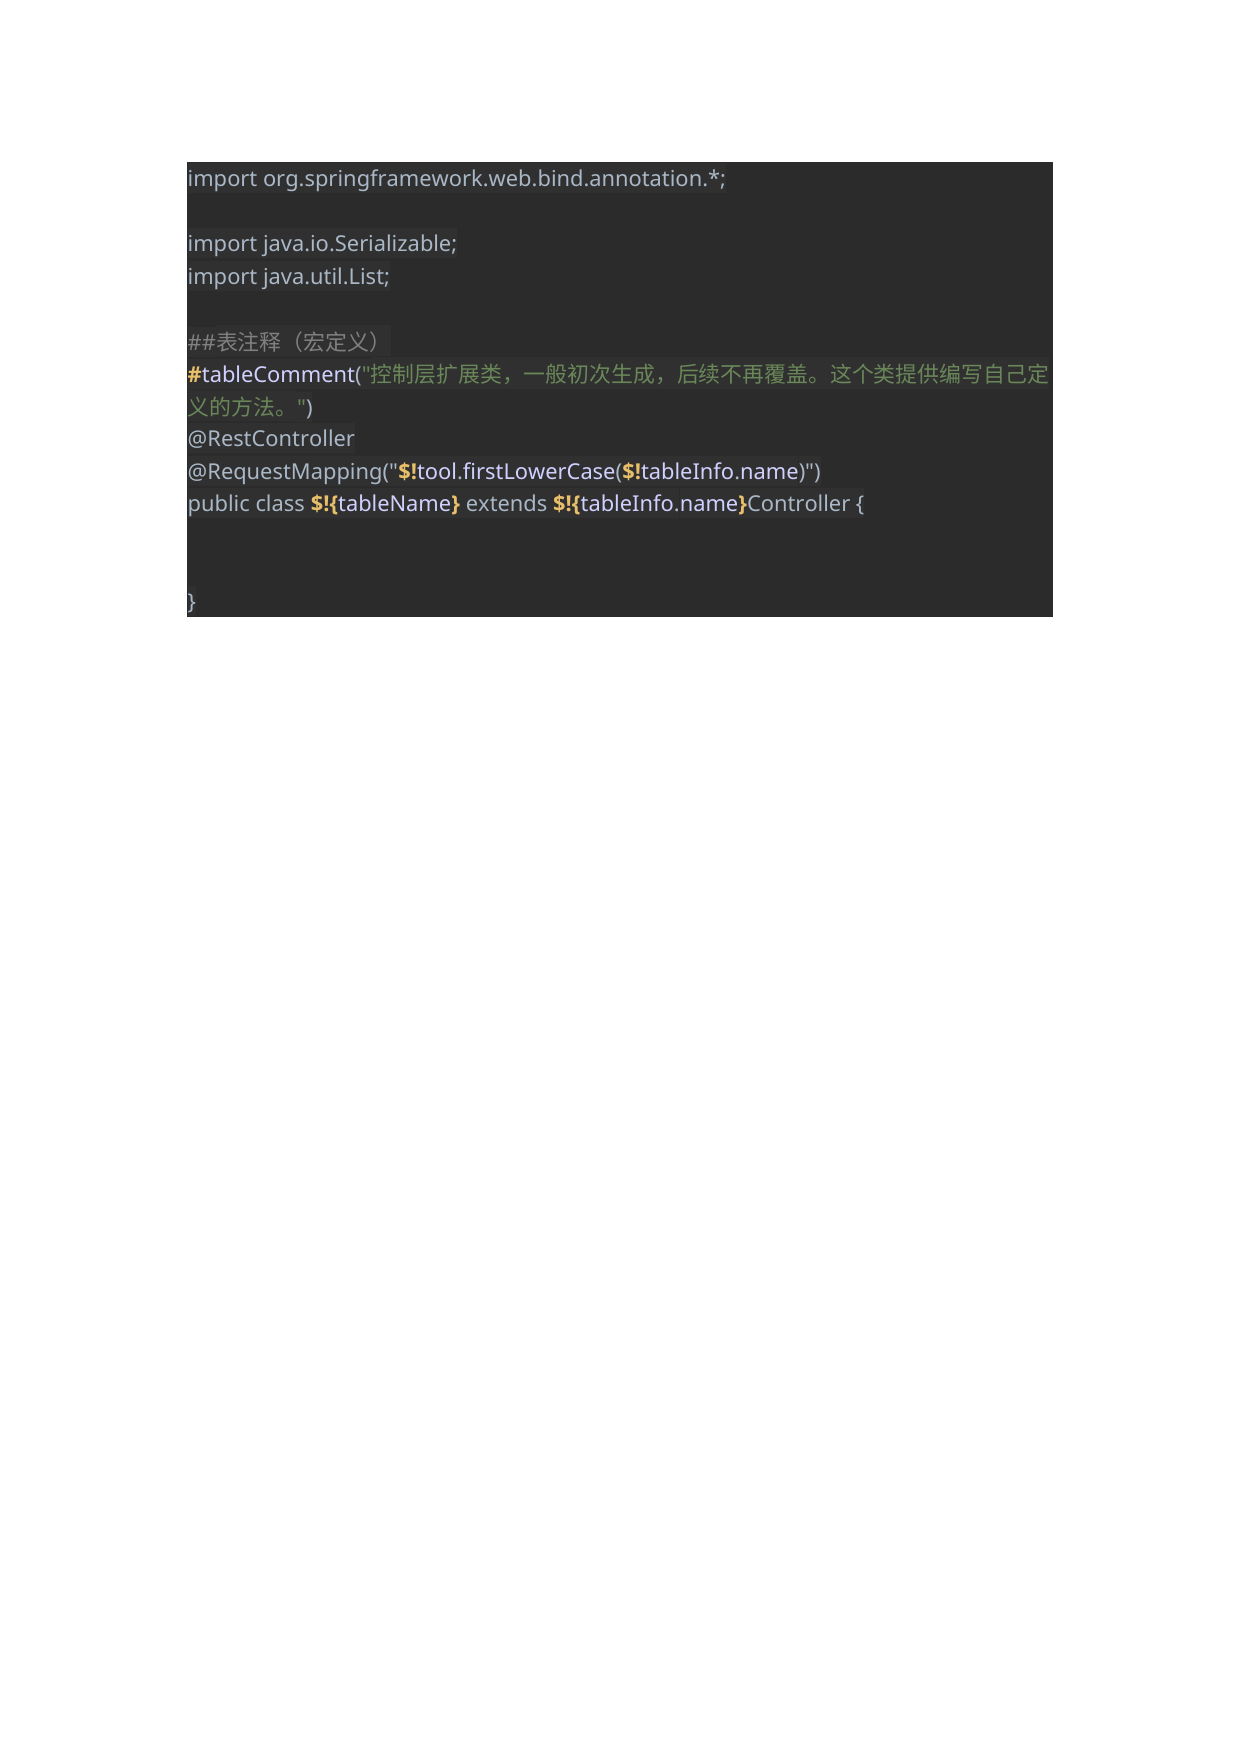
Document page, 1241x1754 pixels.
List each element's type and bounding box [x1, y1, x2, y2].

text [187, 162, 1053, 617]
